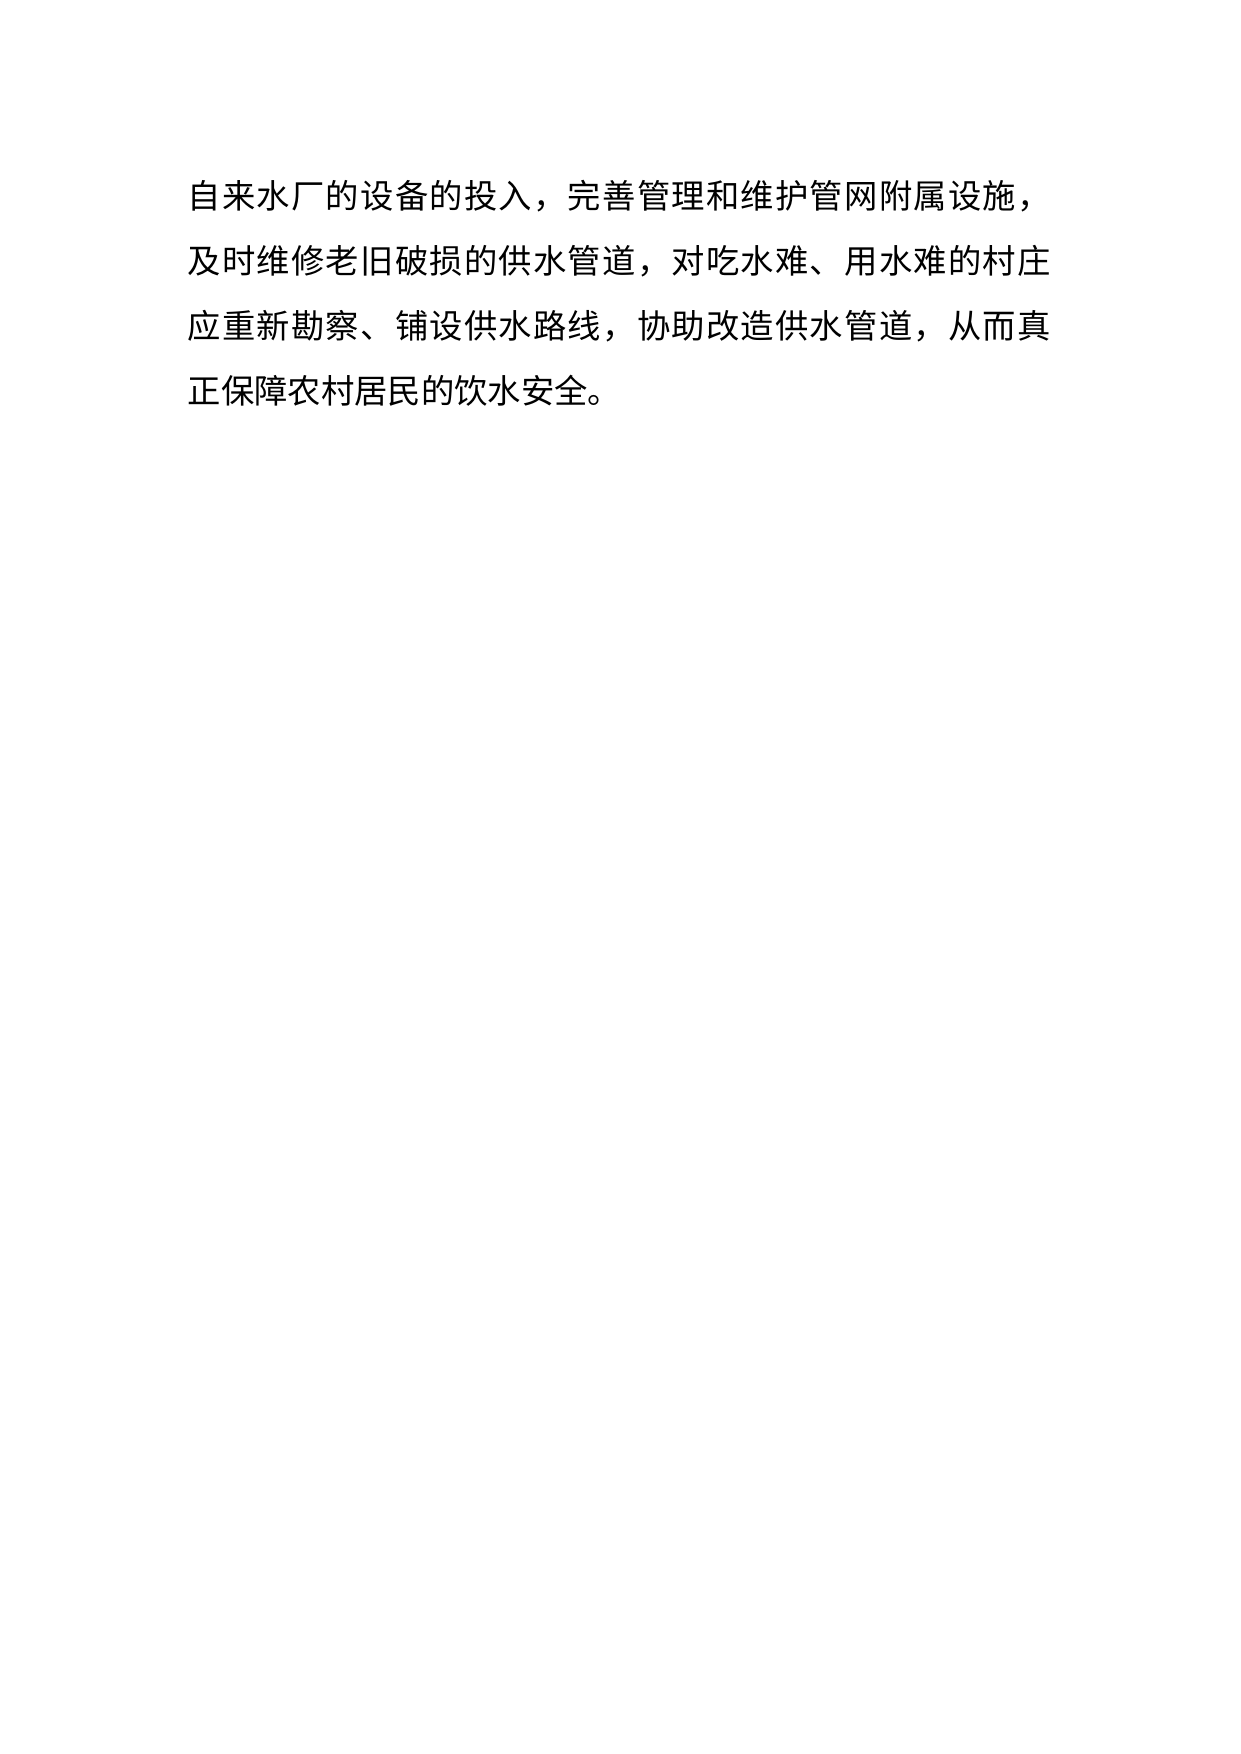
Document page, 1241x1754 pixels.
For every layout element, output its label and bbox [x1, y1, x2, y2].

text [187, 162, 1053, 422]
